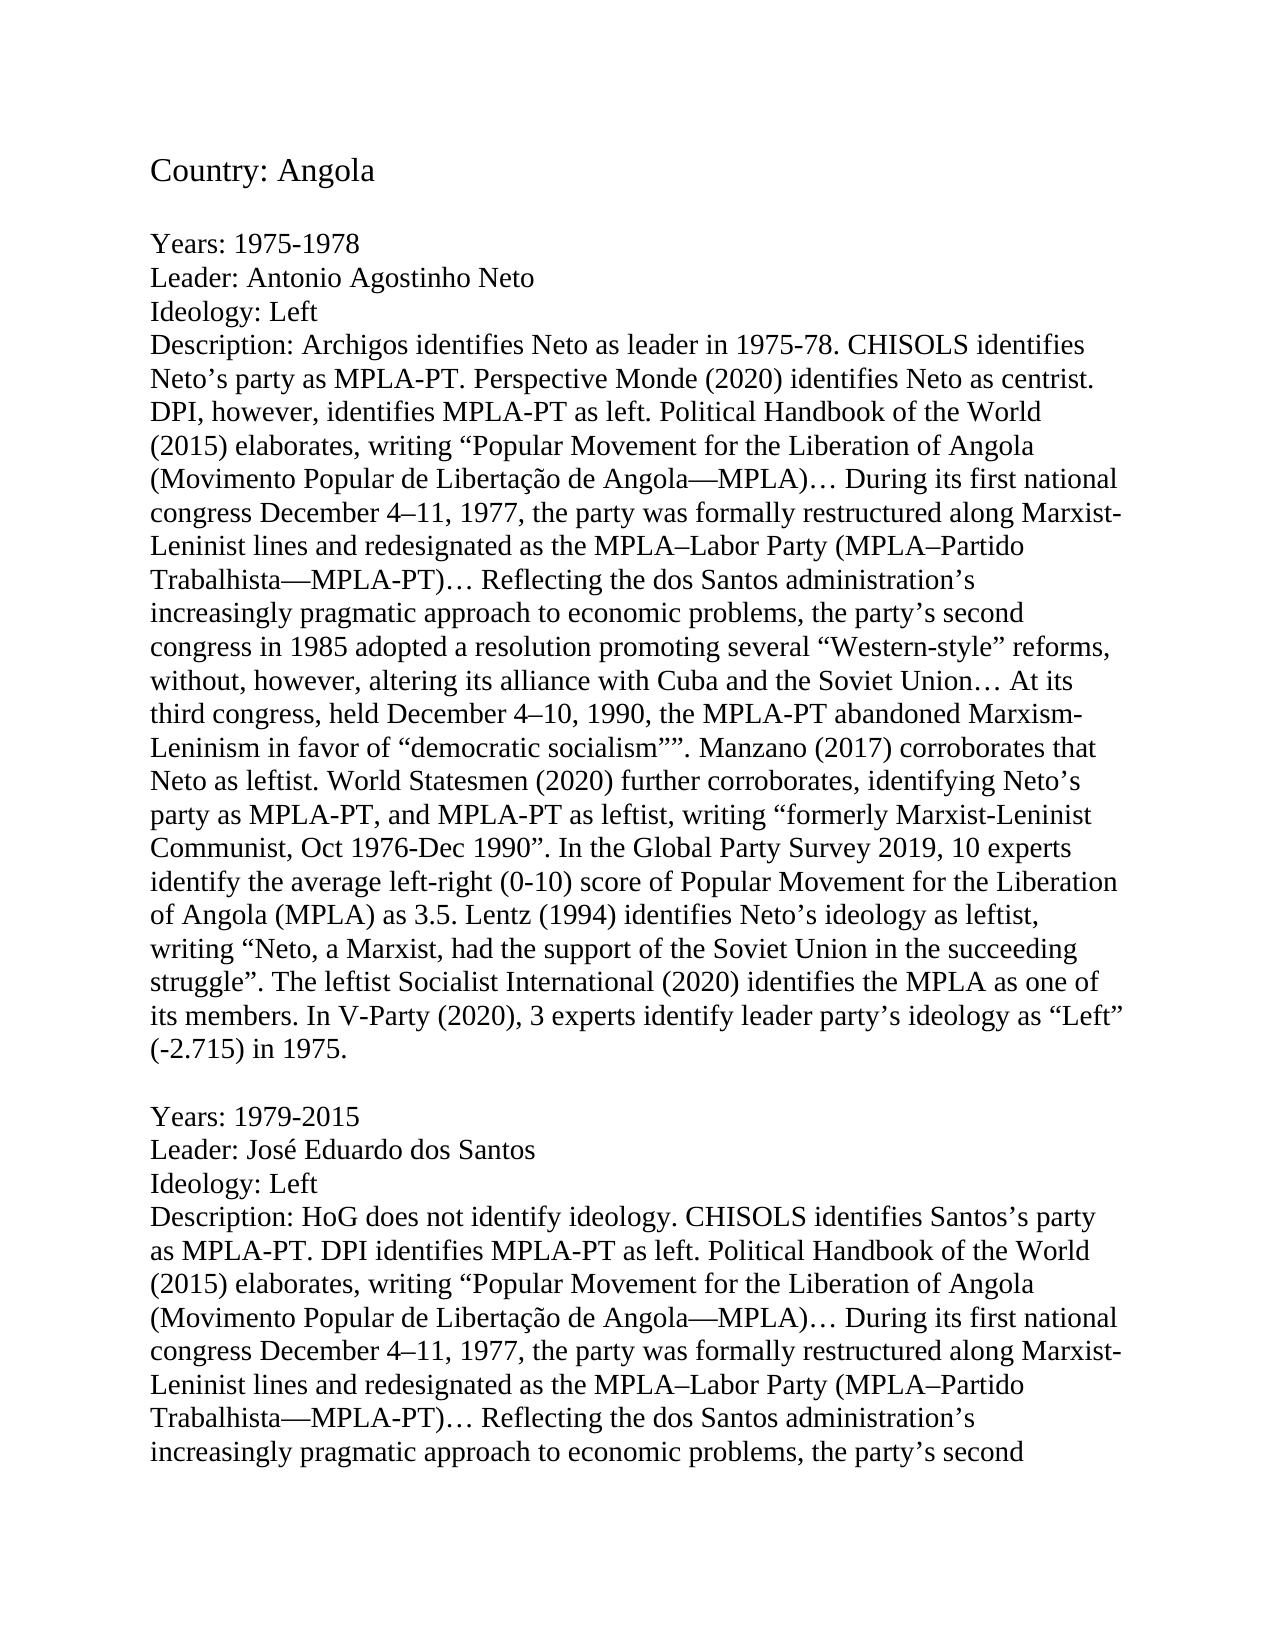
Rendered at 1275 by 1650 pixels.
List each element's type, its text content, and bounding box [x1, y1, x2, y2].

text Leader: José Eduardo dos Santos [150, 1132, 1125, 1166]
text Description: Archigos identifies Neto as leader in 1975-78. CHISOLS identifies Neto’s party as MPLA-PT. Perspective Monde (2020) identifies Neto as centrist. DPI, however, identifies MPLA-PT as left. Political Handbook of the World (2015) elaborates, writing “Popular Movement for the Liberation of Angola (Movimento Popular de Libertação de Angola—MPLA)… During its first national congress December 4–11, 1977, the party was formally restructured along Marxist-Leninist lines and redesignated as the MPLA–Labor Party (MPLA–Partido Trabalhista—MPLA-PT)… Reflecting the dos Santos administration’s increasingly pragmatic approach to economic problems, the party’s second congress in 1985 adopted a resolution promoting several “Western-style” reforms, without, however, altering its alliance with Cuba and the Soviet Union… At its third congress, held December 4–10, 1990, the MPLA-PT abandoned Marxism-Leninism in favor of “democratic socialism””. Manzano (2017) corroborates that Neto as leftist. World Statesmen (2020) further corroborates, identifying Neto’s party as MPLA-PT, and MPLA-PT as leftist, writing “formerly Marxist-Leninist Communist, Oct 1976-Dec 1990”. In the Global Party Survey 2019, 10 experts identify the average left-right (0-10) score of Popular Movement for the Liberation of Angola (MPLA) as 3.5. Lentz (1994) identifies Neto’s ideology as leftist, writing “Neto, a Marxist, had the support of the Soviet Union in the succeeding struggle”. The leftist Socialist International (2020) identifies the MPLA as one of its members. In V-Party (2020), 3 experts identify leader party’s ideology as “Left” (-2.715) in 1975. [150, 327, 1125, 1065]
text Years: 1975-1978 [150, 227, 1125, 260]
text Years: 1979-2015 [150, 1099, 1125, 1132]
text Ideology: Left [150, 294, 1125, 327]
text Ideology: Left [150, 1166, 1125, 1199]
text Country: Angola [150, 150, 1125, 188]
text Leader: Antonio Agostinho Neto [150, 260, 1125, 294]
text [150, 1199, 1125, 1468]
